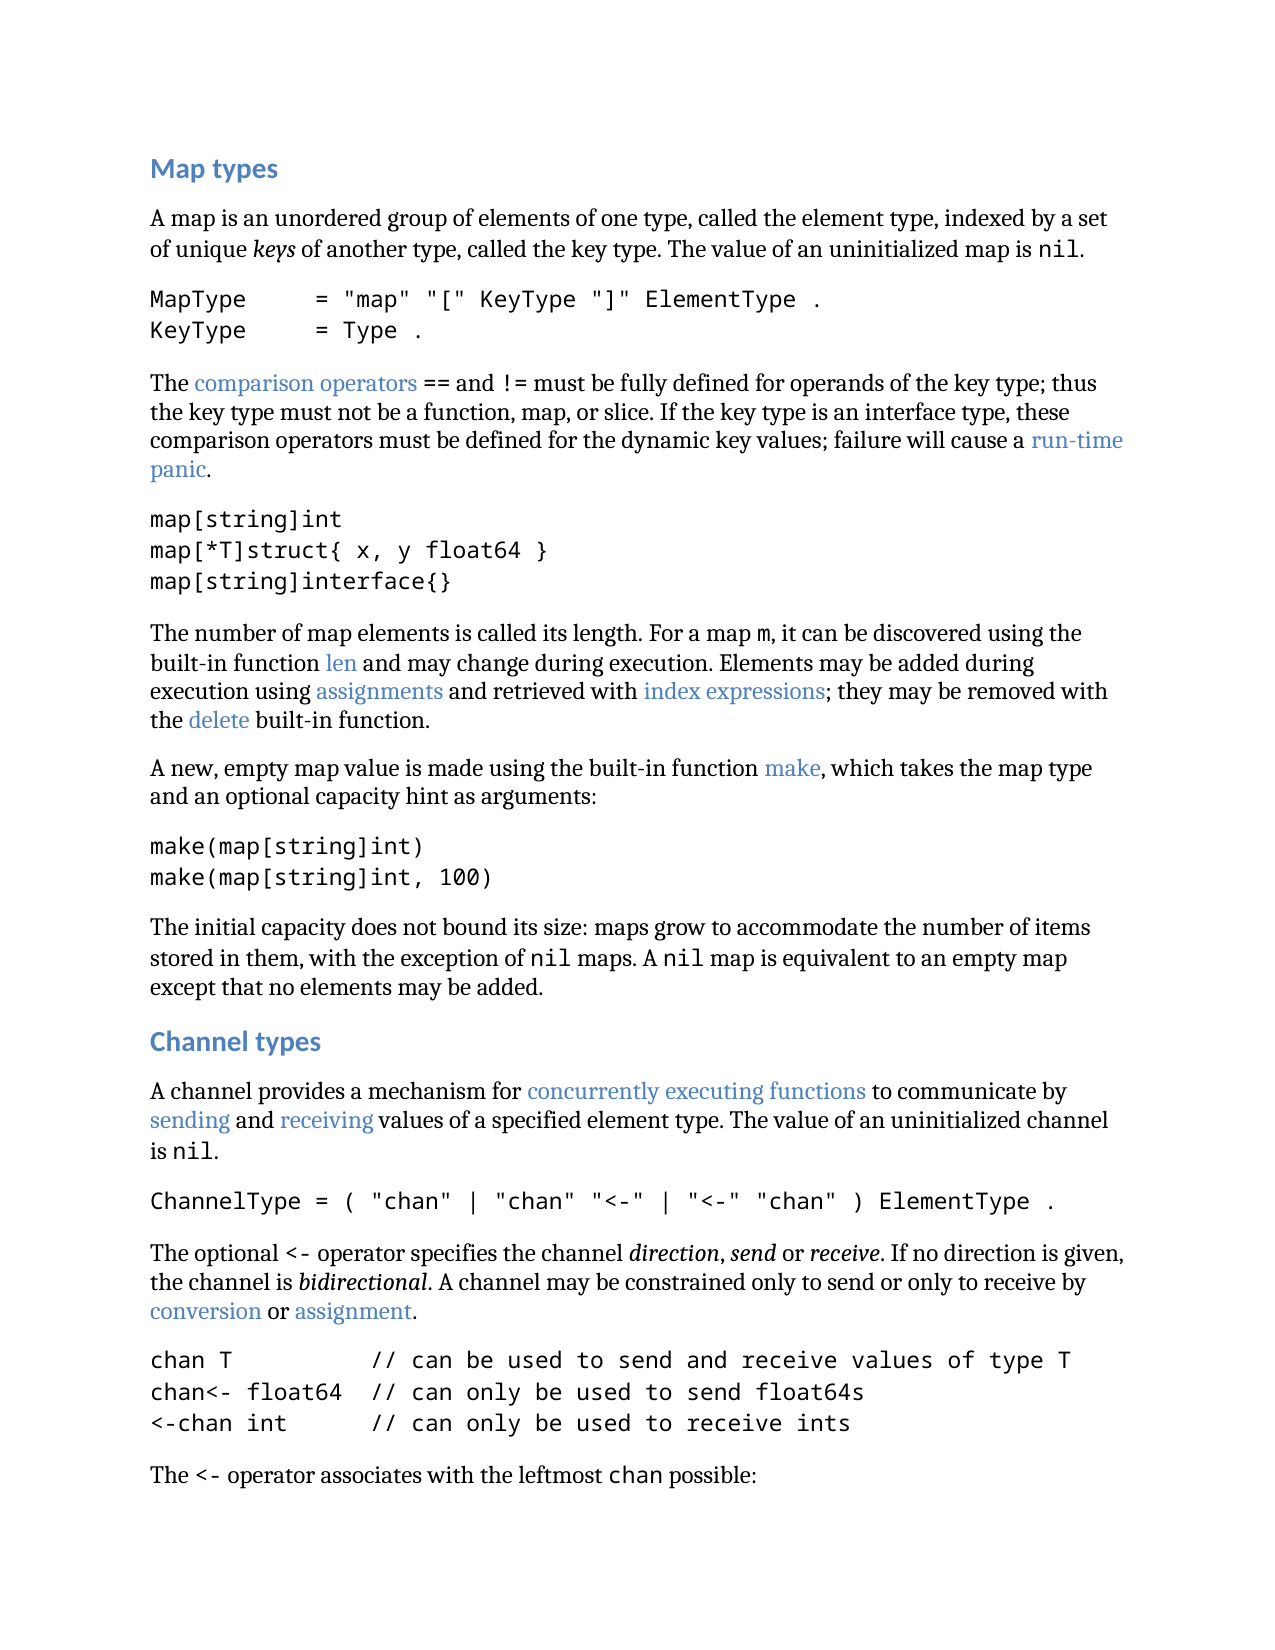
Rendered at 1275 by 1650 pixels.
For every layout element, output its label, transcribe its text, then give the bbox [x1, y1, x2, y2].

text A channel provides a mechanism for concurrently executing functions to communicate by sending and receiving values of a specified element type. The value of an uninitialized channel is nil. [150, 1077, 1125, 1166]
text MapType = "map" "[" KeyType "]" ElementType . KeyType = Type . [150, 283, 1125, 346]
text A map is an unordered group of elements of one type, called the element type, indexed by a set of unique keys of another type, called the key type. The value of an uninitialized map is nil. [150, 204, 1125, 264]
text The <- operator associates with the leftmost chan possible: [150, 1459, 1125, 1490]
text ChannelType = ( "chan" | "chan" "<-" | "<-" "chan" ) ElementType . [150, 1184, 1125, 1216]
text chan T // can be used to send and receive values of type T chan<- float64 // can only be used to send float64s <-chan int // can only be used to receive ints [150, 1344, 1125, 1438]
text The initial capacity does not bound its size: maps grow to accommodate the number of items stored in them, with the exception of nil maps. A nil map is equivalent to an empty map except that no elements may be added. [150, 913, 1125, 1002]
subtitle Map types [150, 150, 1125, 186]
text A new, empty map value is made using the built-in function make, which takes the map type and an optional capacity hint as arguments: [150, 753, 1125, 811]
text make(map[string]int) make(map[string]int, 100) [150, 830, 1125, 892]
text The number of map elements is called its length. For a map m, it can be discovered using the built-in function len and may change during execution. Elements may be added during execution using assignments and retrieved with index expressions; they may be removed with the delete built-in function. [150, 617, 1125, 735]
text map[string]int map[*T]struct{ x, y float64 } map[string]interface{} [150, 503, 1125, 596]
text The optional <- operator specifies the channel direction, send or receive. If no direction is given, the channel is bidirectional. A channel may be constrained only to send or only to receive by conversion or assignment. [150, 1237, 1125, 1325]
subtitle Channel types [150, 1023, 1125, 1058]
text The comparison operators == and != must be fully defined for operands of the key type; thus the key type must not be a function, map, or slice. If the key type is an interface type, these comparison operators must be defined for the dynamic key values; failure will cause a run-time panic. [150, 366, 1125, 484]
